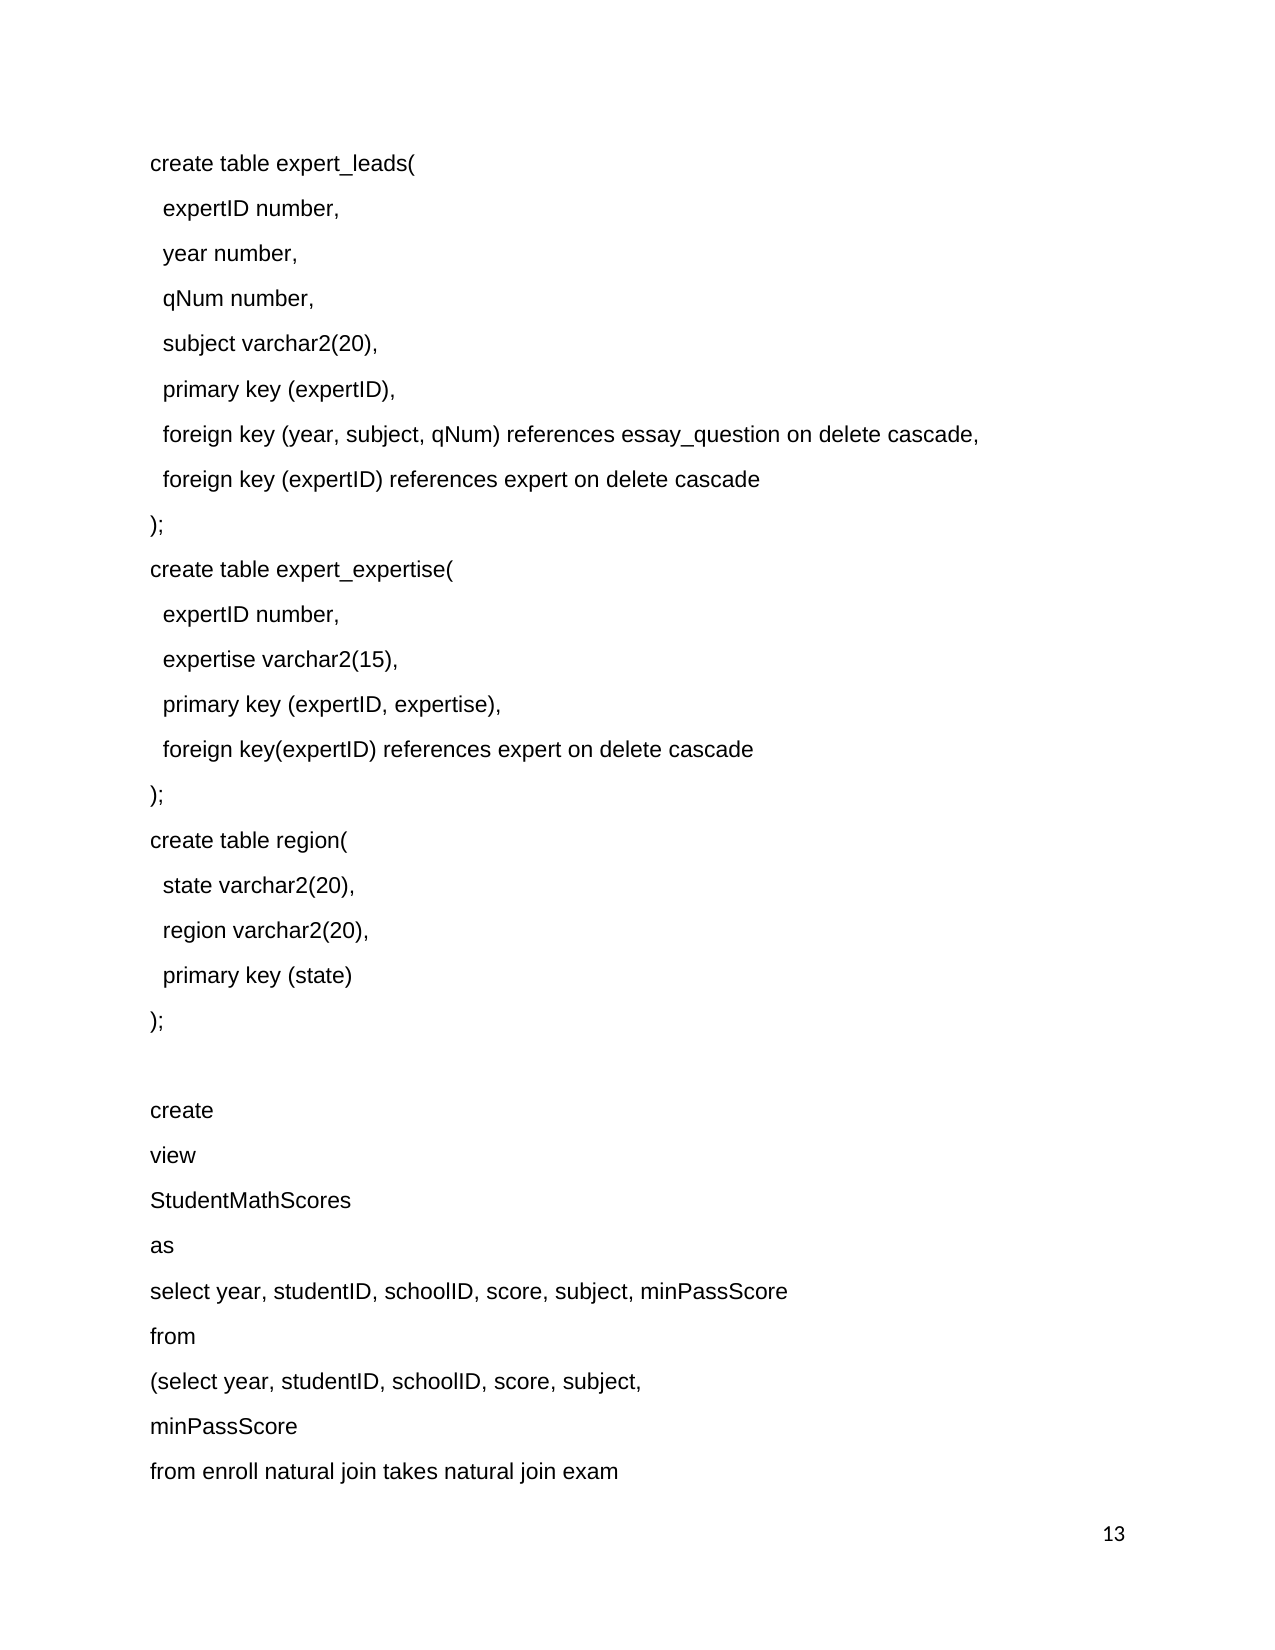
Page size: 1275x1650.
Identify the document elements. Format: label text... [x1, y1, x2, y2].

text foreign key (expertID) references expert on delete cascade [150, 466, 1125, 492]
text expertise varchar2(15), [150, 646, 1125, 672]
text from enroll natural join takes natural join exam [150, 1458, 1125, 1484]
text region varchar2(20), [150, 917, 1125, 943]
text create [150, 1097, 1125, 1123]
text view [150, 1142, 1125, 1169]
text expertID number, [150, 195, 1125, 221]
text ); [150, 1007, 1125, 1033]
text as [150, 1232, 1125, 1259]
text primary key (expertID), [150, 376, 1125, 402]
text qNum number, [150, 285, 1125, 312]
text primary key (state) [150, 962, 1125, 988]
text expertID number, [150, 601, 1125, 627]
text state varchar2(20), [150, 872, 1125, 898]
text from [150, 1323, 1125, 1349]
text create table region( [150, 827, 1125, 853]
text select year, studentID, schoolID, score, subject, minPassScore [150, 1278, 1125, 1304]
text ); [150, 511, 1125, 537]
text ); [150, 781, 1125, 808]
text minPassScore [150, 1413, 1125, 1439]
text (select year, studentID, schoolID, score, subject, [150, 1368, 1125, 1394]
text StudentMathScores [150, 1187, 1125, 1214]
text year number, [150, 240, 1125, 267]
text foreign key(expertID) references expert on delete cascade [150, 736, 1125, 763]
text create table expert_expertise( [150, 556, 1125, 582]
text create table expert_leads( [150, 150, 1125, 176]
text primary key (expertID, expertise), [150, 691, 1125, 718]
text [150, 421, 1125, 447]
text subject varchar2(20), [150, 330, 1125, 357]
